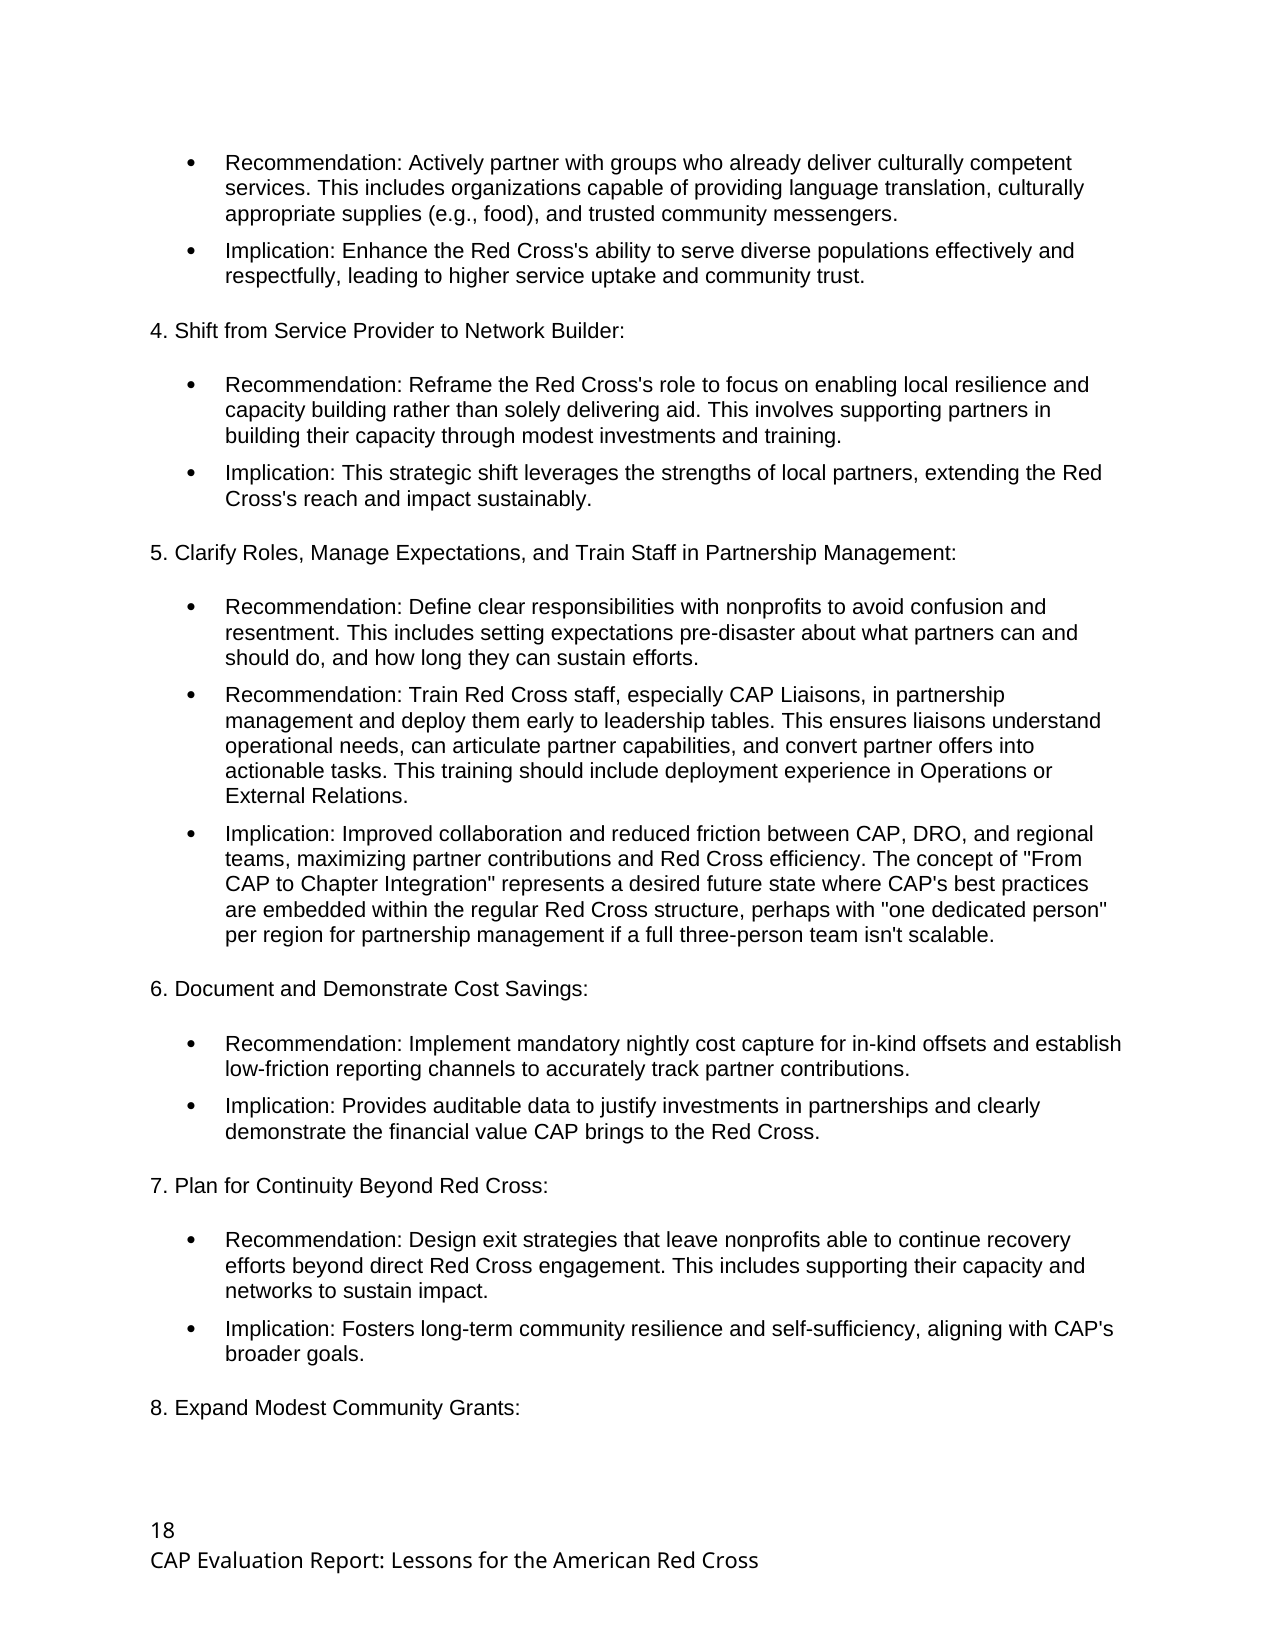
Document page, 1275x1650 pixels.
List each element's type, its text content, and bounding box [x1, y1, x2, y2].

text 8. Expand Modest Community Grants: [150, 1395, 1125, 1420]
list Implication: Improved collaboration and reduced friction between CAP, DRO, and regional teams, maximizing partner contributions and Red Cross efficiency. The concept of "From CAP to Chapter Integration" represents a desired future state where CAP's best practices are embedded within the regular Red Cross structure, perhaps with "one dedicated person" per region for partnership management if a full three-person team isn't scalable. [187, 821, 1125, 947]
list Implication: Provides auditable data to justify investments in partnerships and clearly demonstrate the financial value CAP brings to the Red Cross. [187, 1093, 1125, 1144]
list Recommendation: Design exit strategies that leave nonprofits able to continue recovery efforts beyond direct Red Cross engagement. This includes supporting their capacity and networks to sustain impact. [187, 1227, 1125, 1303]
list Recommendation: Actively partner with groups who already deliver culturally competent services. This includes organizations capable of providing language translation, culturally appropriate supplies (e.g., food), and trusted community messengers. [187, 150, 1125, 226]
text 5. Clarify Roles, Manage Expectations, and Train Staff in Partnership Management: [150, 540, 1125, 565]
text 4. Shift from Service Provider to Network Builder: [150, 318, 1125, 343]
list Recommendation: Reframe the Red Cross's role to focus on enabling local resilience and capacity building rather than solely delivering aid. This involves supporting partners in building their capacity through modest investments and training. [187, 372, 1125, 448]
text 6. Document and Demonstrate Cost Savings: [150, 976, 1125, 1001]
list Implication: Enhance the Red Cross's ability to serve diverse populations effectively and respectfully, leading to higher service uptake and community trust. [187, 238, 1125, 288]
list Implication: This strategic shift leverages the strengths of local partners, extending the Red Cross's reach and impact sustainably. [187, 460, 1125, 511]
list Recommendation: Define clear responsibilities with nonprofits to avoid confusion and resentment. This includes setting expectations pre-disaster about what partners can and should do, and how long they can sustain efforts. [187, 594, 1125, 670]
text 7. Plan for Continuity Beyond Red Cross: [150, 1173, 1125, 1198]
list Implication: Fosters long-term community resilience and self-sufficiency, aligning with CAP's broader goals. [187, 1315, 1125, 1366]
list Recommendation: Implement mandatory nightly cost capture for in-kind offsets and establish low-friction reporting channels to accurately track partner contributions. [187, 1030, 1125, 1081]
list Recommendation: Train Red Cross staff, especially CAP Liaisons, in partnership management and deploy them early to leadership tables. This ensures liaisons understand operational needs, can articulate partner capabilities, and convert partner offers into actionable tasks. This training should include deployment experience in Operations or External Relations. [187, 682, 1125, 808]
